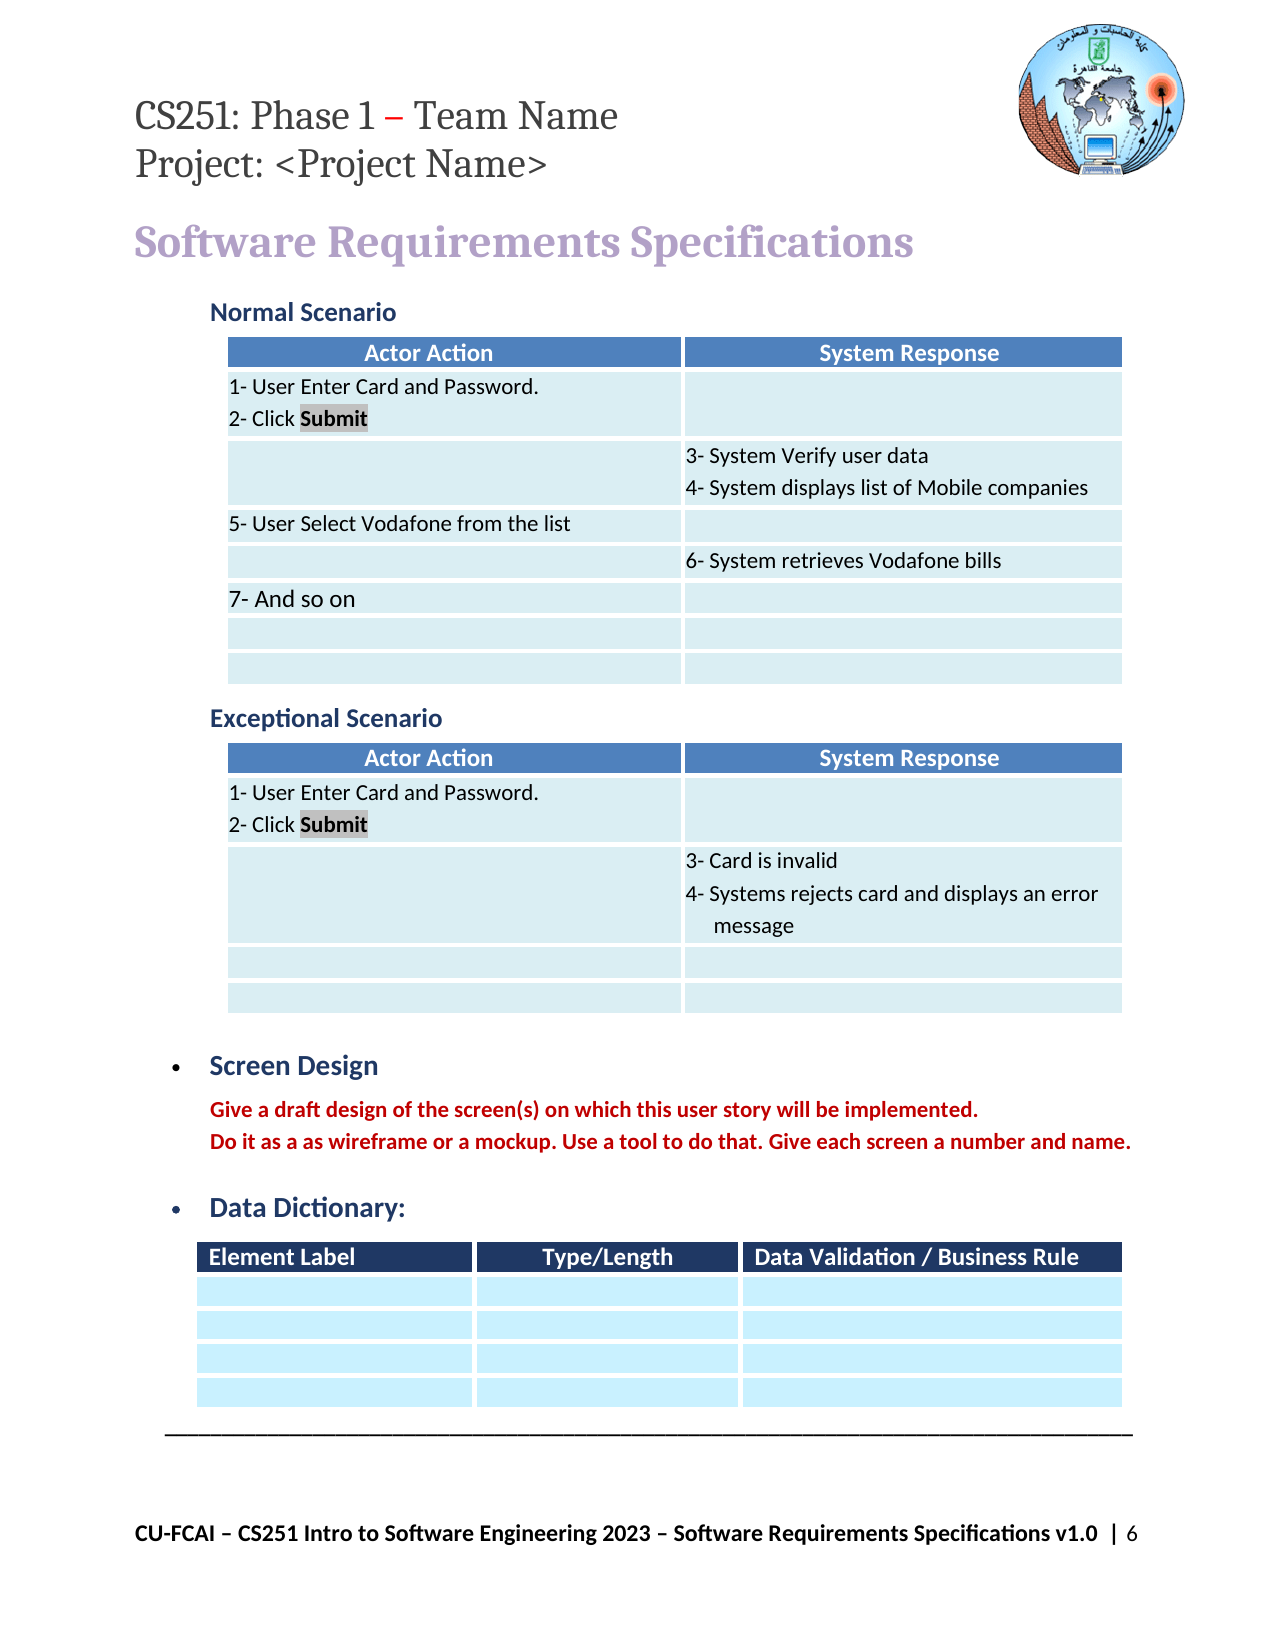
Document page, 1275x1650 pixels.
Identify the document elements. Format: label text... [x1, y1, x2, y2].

table_cell 3- System Verify user data 4- System displays list of Mobile companies [685, 441, 1122, 505]
table_header Element Label [197, 1242, 472, 1272]
list Screen Design [172, 1047, 1140, 1083]
table_header Actor Action [228, 337, 681, 367]
table_cell [685, 653, 1122, 684]
table_cell [228, 653, 681, 684]
text _____________________________________________________________________________________ [164, 1411, 1140, 1439]
text Normal Scenario [210, 295, 1140, 328]
table_cell 1- User Enter Card and Password. 2- Click Submit [228, 372, 681, 436]
table_cell [743, 1277, 1122, 1306]
table_cell [685, 618, 1122, 649]
table_cell 1- User Enter Card and Password. 2- Click Submit [228, 778, 681, 842]
text Exceptional Scenario [210, 701, 1140, 734]
table_cell [228, 983, 681, 1013]
picture [1018, 24, 1186, 180]
table_cell [228, 441, 681, 505]
table_cell [685, 510, 1122, 541]
table_cell [743, 1344, 1122, 1373]
table_cell [228, 847, 681, 943]
table_cell 5- User Select Vodafone from the list [228, 510, 681, 541]
table_cell [228, 618, 681, 649]
table_cell [743, 1378, 1122, 1407]
table_header System Response [685, 743, 1122, 773]
table_cell [685, 583, 1122, 613]
list Data Dictionary: [172, 1189, 1140, 1224]
table_cell 3- Card is invalid 4- Systems rejects card and displays an error message [685, 847, 1122, 943]
list Do it as a as wireframe or a mockup. Use a tool to do that. Give each screen a number and name. [210, 1127, 1140, 1155]
table_cell [685, 778, 1122, 842]
table_cell [477, 1277, 738, 1306]
table_cell [197, 1311, 472, 1339]
table_cell [197, 1344, 472, 1373]
table_cell [743, 1311, 1122, 1339]
table_cell [477, 1311, 738, 1339]
table_header System Response [685, 337, 1122, 367]
table_cell 7- And so on [228, 583, 681, 613]
table_header Type/Length [477, 1242, 738, 1272]
table_cell 6- System retrieves Vodafone bills [685, 546, 1122, 578]
table_cell [477, 1378, 738, 1407]
table_cell [228, 546, 681, 578]
table_cell [197, 1378, 472, 1407]
table_header Actor Action [228, 743, 681, 773]
table_cell [685, 372, 1122, 436]
table_cell [477, 1344, 738, 1373]
table_cell [228, 947, 681, 978]
table_header Data Validation / Business Rule [743, 1242, 1122, 1272]
list Give a draft design of the screen(s) on which this user story will be implemented. [210, 1095, 1140, 1123]
table_cell [685, 947, 1122, 978]
table_cell [197, 1277, 472, 1306]
table_cell [685, 983, 1122, 1013]
